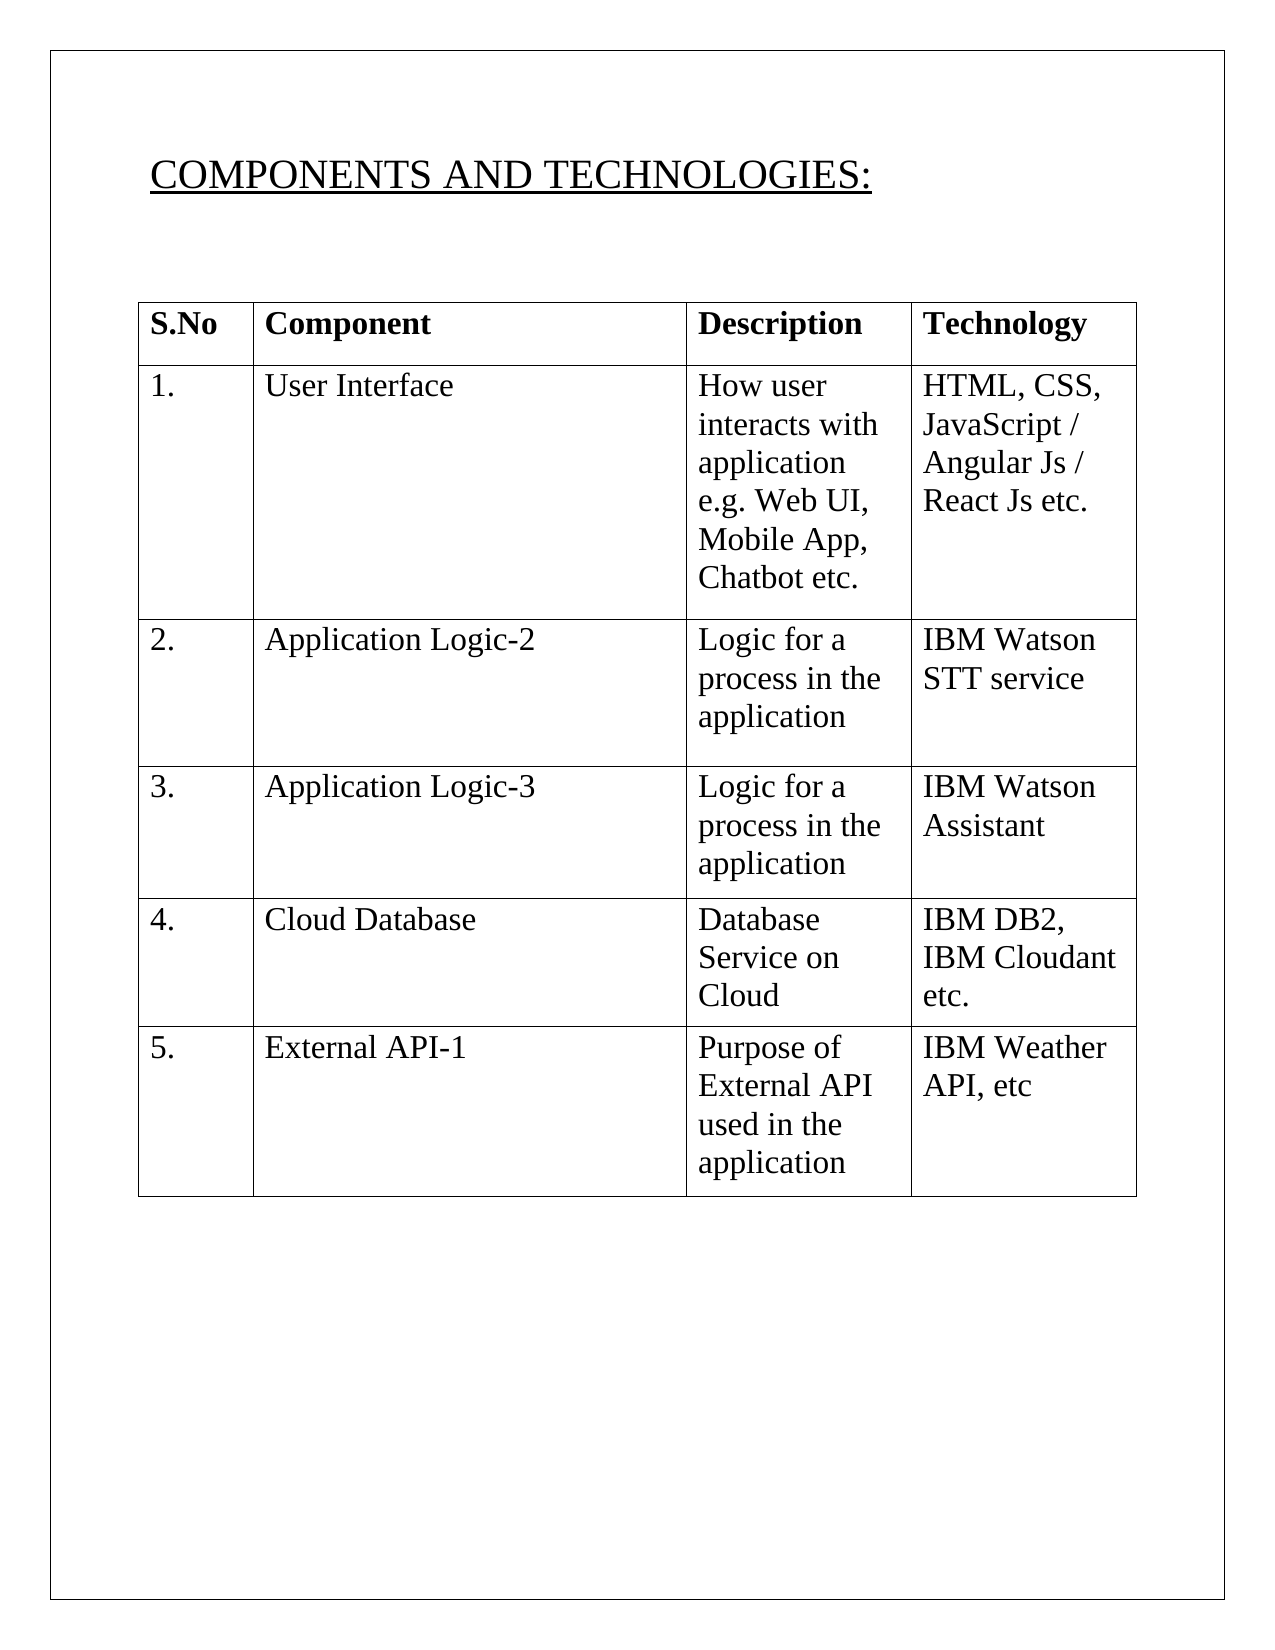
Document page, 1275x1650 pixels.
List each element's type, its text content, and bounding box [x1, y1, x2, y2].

table_cell Logic for a process in the application [687, 620, 911, 766]
table_cell Database Service on Cloud [687, 899, 911, 1026]
table_cell 3. [139, 767, 253, 898]
table_cell External API-1 [254, 1027, 686, 1196]
table_cell How user interacts with application e.g. Web UI, Mobile App, Chatbot etc. [687, 366, 911, 618]
table_cell IBM DB2, IBM Cloudant etc. [912, 899, 1136, 1026]
table_cell 1. [139, 366, 253, 618]
table_header Description [687, 303, 911, 364]
table_cell Application Logic-2 [254, 620, 686, 766]
table_cell IBM Watson STT service [912, 620, 1136, 766]
table_cell 4. [139, 899, 253, 1026]
table_cell Purpose of External API used in the application [687, 1027, 911, 1196]
table_cell User Interface [254, 366, 686, 618]
table_cell 5. [139, 1027, 253, 1196]
table_cell HTML, CSS, JavaScript / Angular Js / React Js etc. [912, 366, 1136, 618]
table_cell IBM Watson Assistant [912, 767, 1136, 898]
table_cell Logic for a process in the application [687, 767, 911, 898]
table_cell IBM Weather API, etc [912, 1027, 1136, 1196]
table_header Component [254, 303, 686, 364]
table_header Technology [912, 303, 1136, 364]
table_header S.No [139, 303, 253, 364]
table_cell Cloud Database [254, 899, 686, 1026]
text COMPONENTS AND TECHNOLOGIES: [150, 150, 1125, 198]
table_cell Application Logic-3 [254, 767, 686, 898]
table_cell 2. [139, 620, 253, 766]
